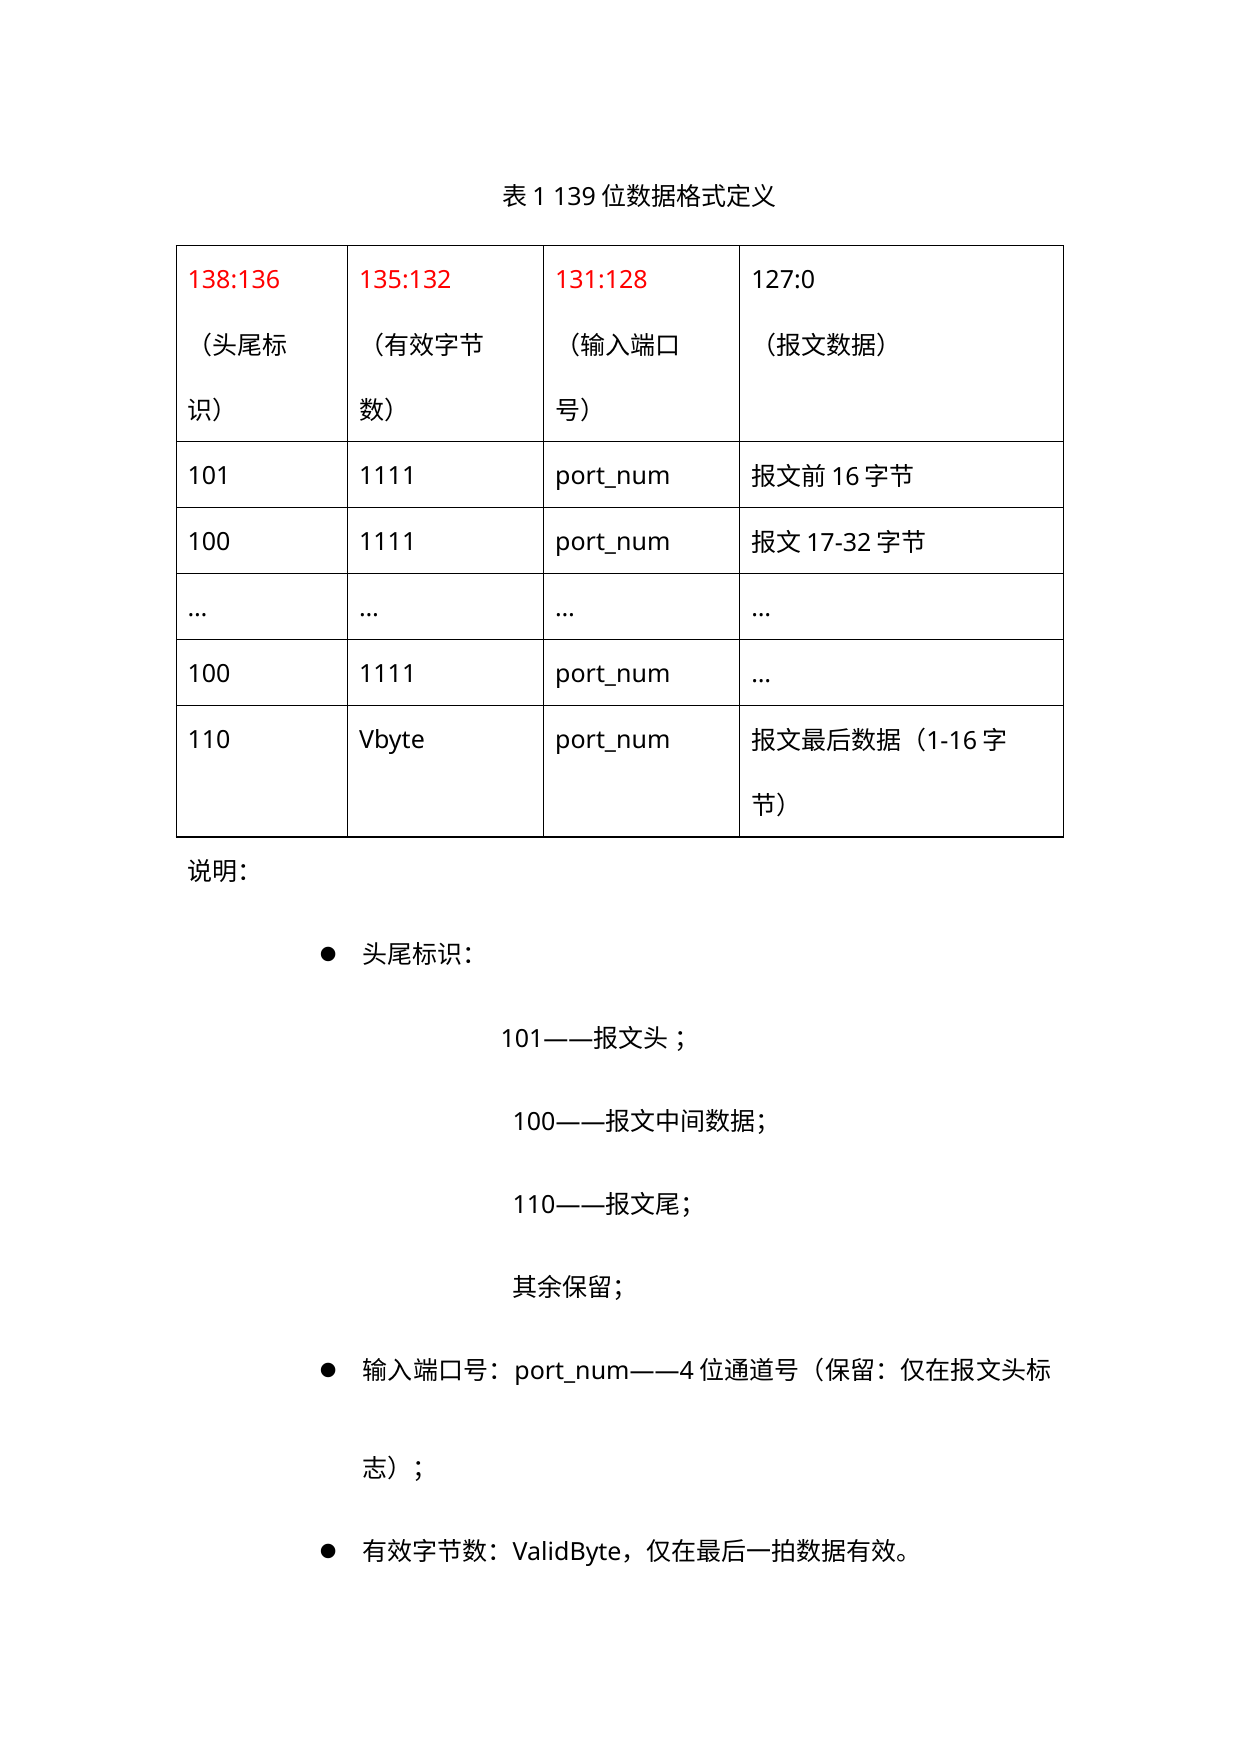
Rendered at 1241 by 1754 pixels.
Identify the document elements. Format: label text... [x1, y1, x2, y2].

table_cell … [348, 574, 543, 639]
table_cell 报文最后数据（1-16字节） [740, 706, 1063, 836]
table_header 127:0 （报文数据） [740, 246, 1063, 441]
table_cell 1111 [348, 508, 543, 573]
table_cell 100 [177, 508, 347, 573]
text 100——报文中间数据； [187, 1087, 1053, 1152]
table_cell port_num [544, 706, 739, 836]
table_cell Vbyte [348, 706, 543, 836]
table_cell port_num [544, 640, 739, 705]
list 输入端口号：port_num——4位通道号（保留：仅在报文头标志）； [319, 1336, 1053, 1499]
table_cell 1111 [348, 640, 543, 705]
table_cell … [177, 574, 347, 639]
list 有效字节数：ValidByte，仅在最后一拍数据有效。 [319, 1517, 1053, 1582]
text 110——报文尾； [187, 1170, 1053, 1235]
table_header 131:128 （输入端口号） [544, 246, 739, 441]
text 101——报文头 ； [362, 1004, 1053, 1069]
table_cell 1111 [348, 442, 543, 507]
table_cell port_num [544, 508, 739, 573]
text 表1 139位数据格式定义 [225, 162, 1053, 227]
text 说明： [187, 838, 1053, 902]
table_header 135:132 （有效字节数） [348, 246, 543, 441]
text 其余保留； [187, 1253, 1053, 1318]
table_cell … [740, 640, 1063, 705]
table_cell 报文17-32字节 [740, 508, 1063, 573]
table_header 138:136 （头尾标识） [177, 246, 347, 441]
table_cell 100 [177, 640, 347, 705]
table_cell 101 [177, 442, 347, 507]
list 头尾标识： [319, 921, 1053, 986]
table_cell 110 [177, 706, 347, 836]
table_cell port_num [544, 442, 739, 507]
table_cell 报文前16字节 [740, 442, 1063, 507]
table_cell … [544, 574, 739, 639]
table_cell … [740, 574, 1063, 639]
